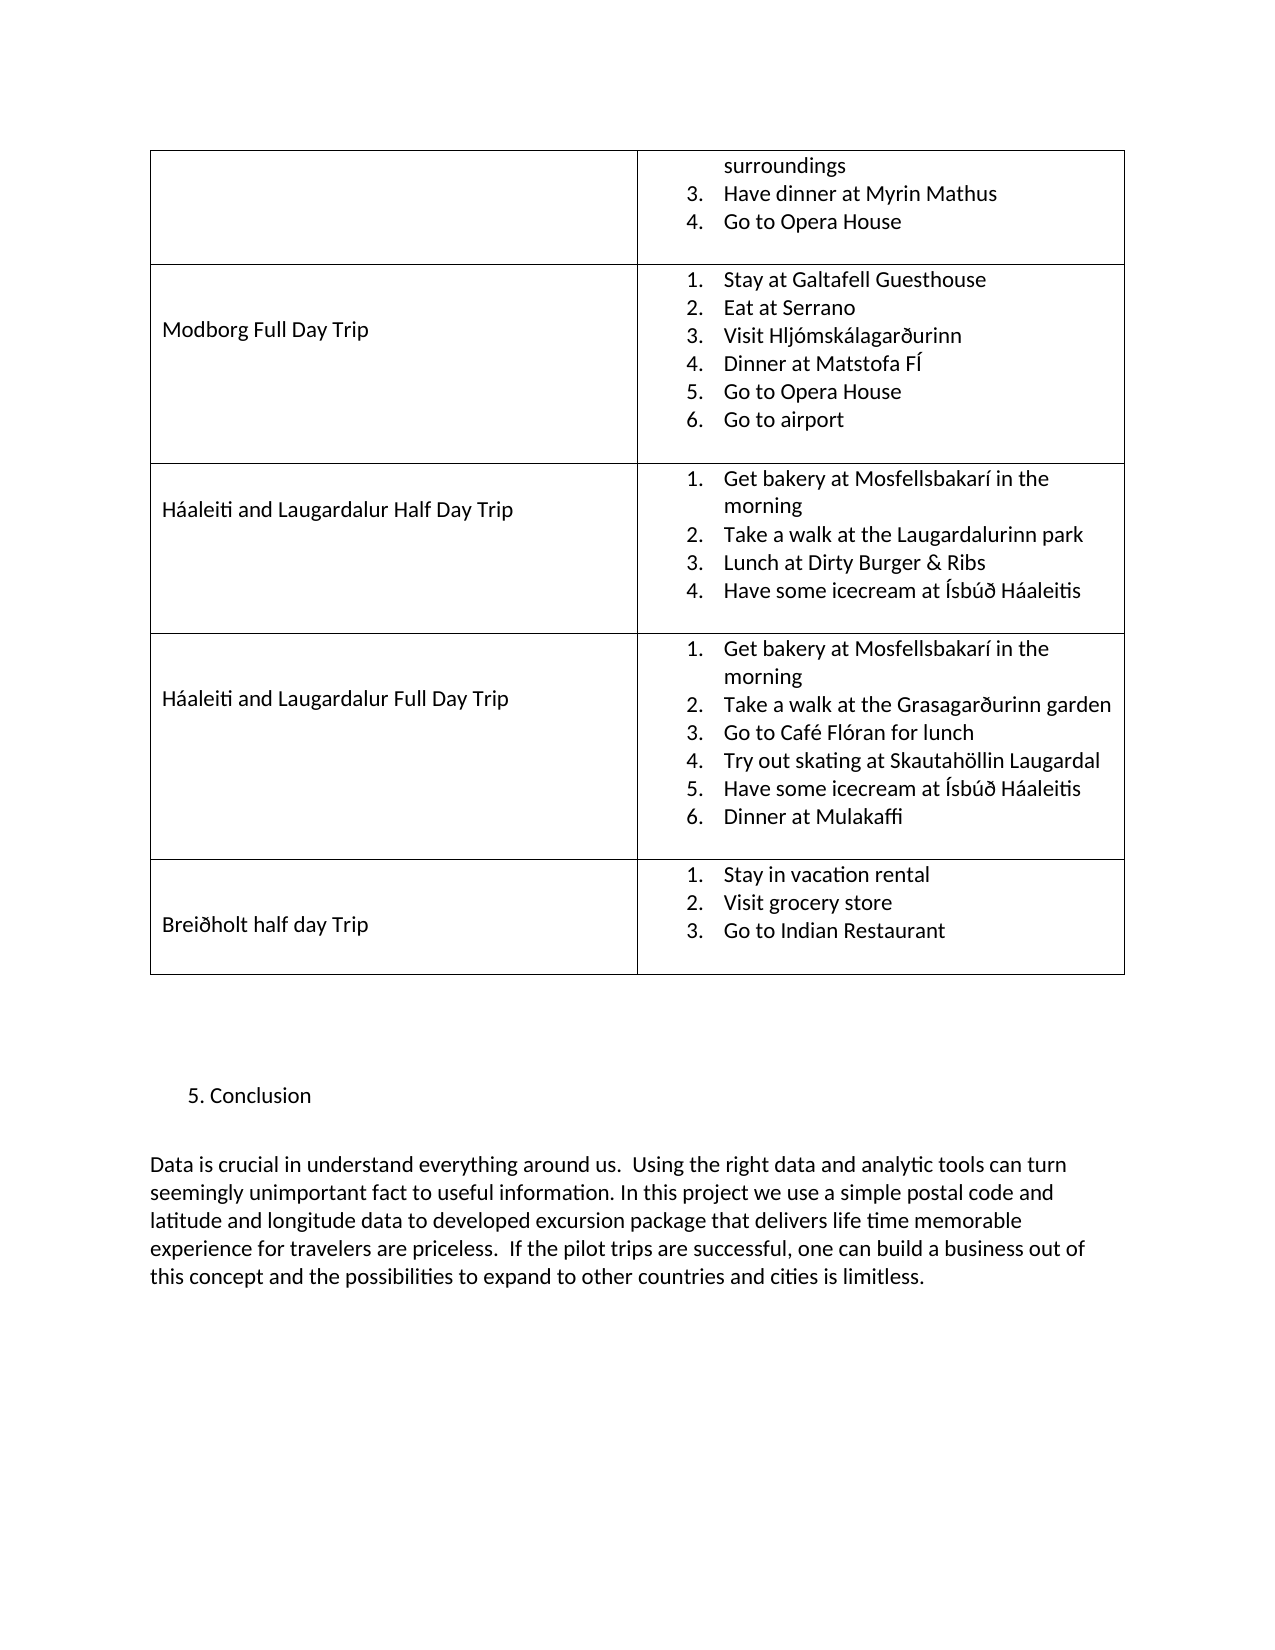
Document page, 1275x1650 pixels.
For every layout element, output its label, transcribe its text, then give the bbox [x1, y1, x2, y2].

table_cell Stay in vacation rental Visit grocery store Go to Indian Restaurant [638, 860, 1124, 973]
table_cell Get bakery at Mosfellsbakarí in the morning Take a walk at the Grasagarðurinn garden Go to Café Flóran for lunch Try out skating at Skautahöllin Laugardal Have some icecream at Ísbúð Háaleitis Dinner at Mulakaffi [638, 634, 1124, 859]
table_cell Háaleiti and Laugardalur Half Day Trip [151, 464, 637, 633]
text Data is crucial in understand everything around us. Using the right data and analytic tools can turn seemingly unimportant fact to useful information. In this project we use a simple postal code and latitude and longitude data to developed excursion package that delivers life time memorable experience for travelers are priceless. If the pilot trips are successful, one can build a business out of this concept and the possibilities to expand to other countries and cities is limitless. [150, 1150, 1125, 1290]
table_cell Get bakery at Mosfellsbakarí in the morning Take a walk at the Laugardalurinn park Lunch at Dirty Burger & Ribs Have some icecream at Ísbúð Háaleitis [638, 464, 1124, 633]
table_cell Breiðholt half day Trip [151, 860, 637, 973]
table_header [151, 151, 637, 264]
table_header Get a quick bite at AALTO Bistro in the morning Take the bus to explore Modborg's surroundings Have dinner at Myrin Mathus Go to Opera House [638, 151, 1124, 264]
table_cell Háaleiti and Laugardalur Full Day Trip [151, 634, 637, 859]
text 5. Conclusion [187, 1081, 1125, 1109]
table_cell Stay at Galtafell Guesthouse Eat at Serrano Visit Hljómskálagarðurinn Dinner at Matstofa FÍ Go to Opera House Go to airport [638, 265, 1124, 463]
table_cell Modborg Full Day Trip [151, 265, 637, 463]
